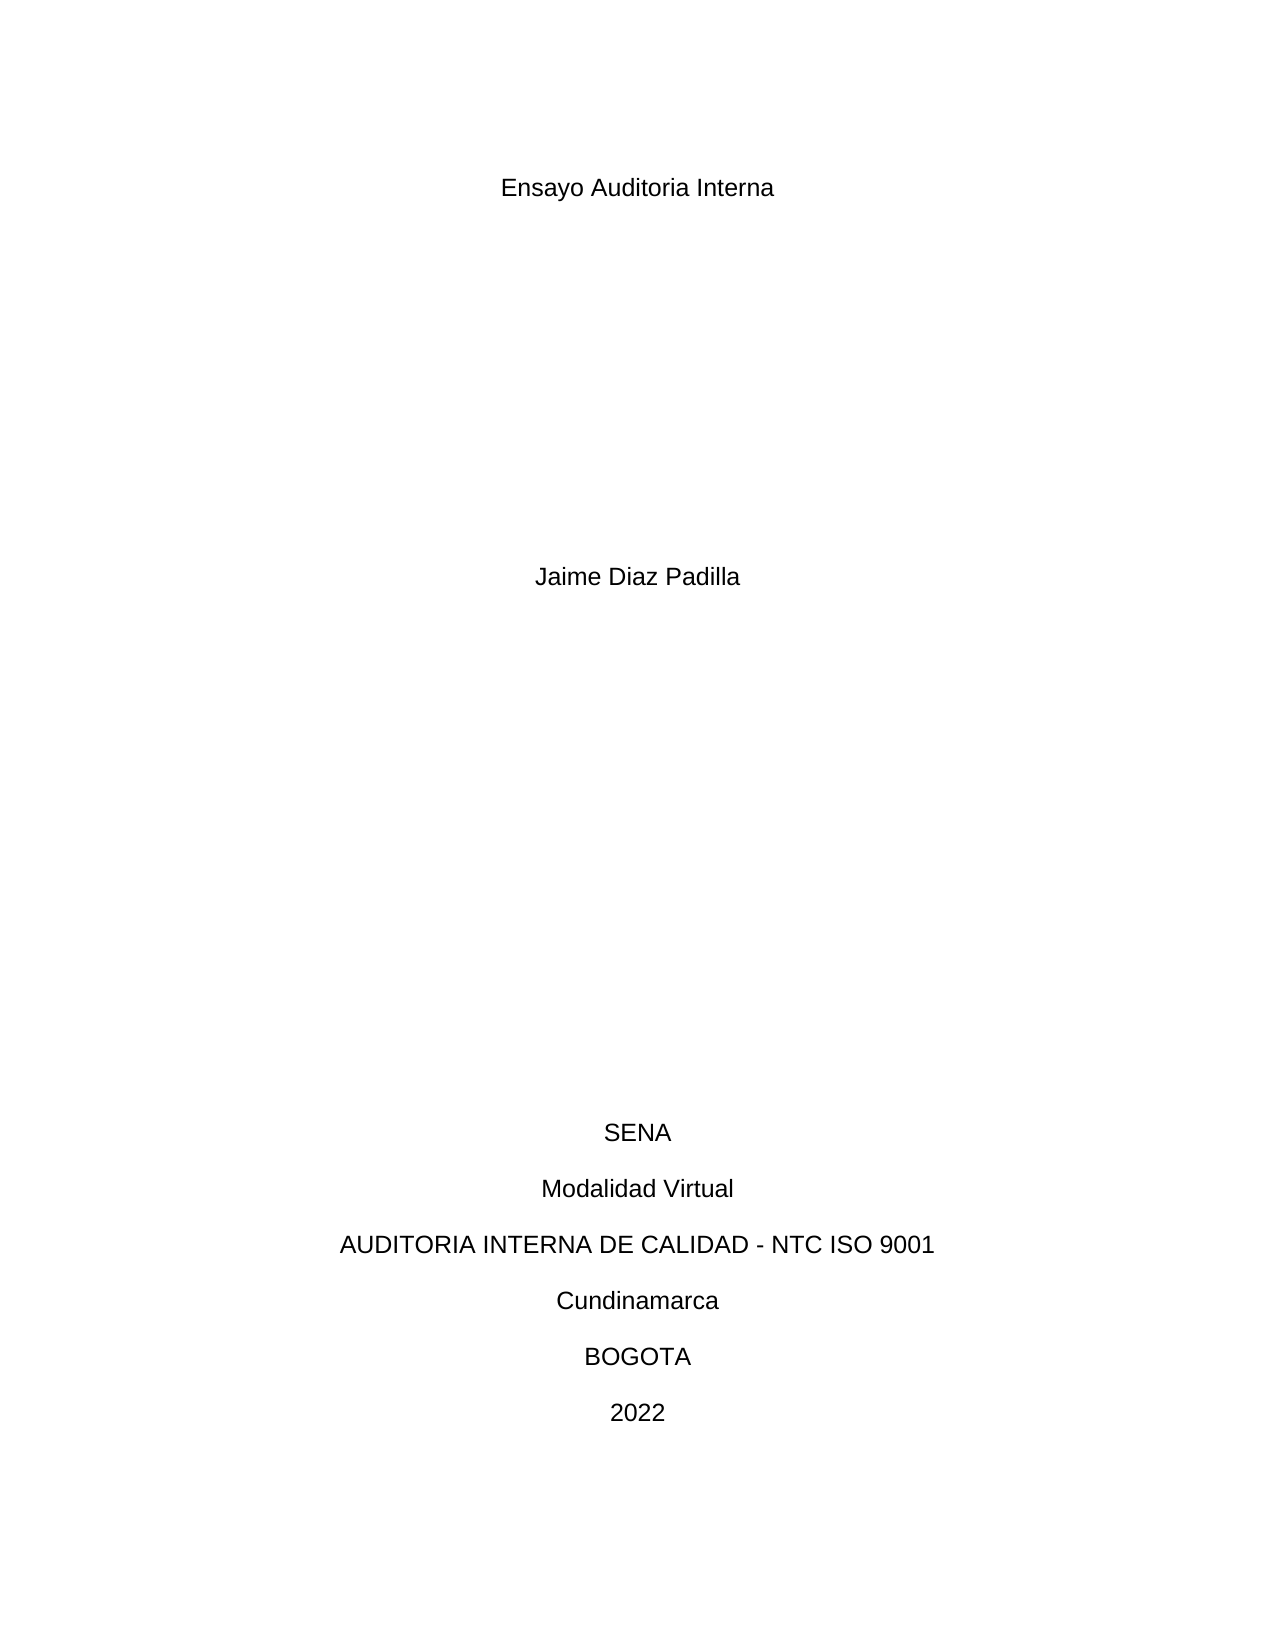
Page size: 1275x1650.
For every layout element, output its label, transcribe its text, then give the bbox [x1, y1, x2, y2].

text SENA [177, 1118, 1098, 1147]
text Jaime Diaz Padilla [177, 562, 1098, 590]
text Cundinamarca [177, 1286, 1098, 1315]
text Modalidad Virtual [177, 1174, 1098, 1203]
text BOGOTA [177, 1342, 1098, 1371]
text 2022 [177, 1398, 1098, 1427]
text AUDITORIA INTERNA DE CALIDAD - NTC ISO 9001 [177, 1230, 1098, 1259]
text Ensayo Auditoria Interna [177, 173, 1098, 201]
